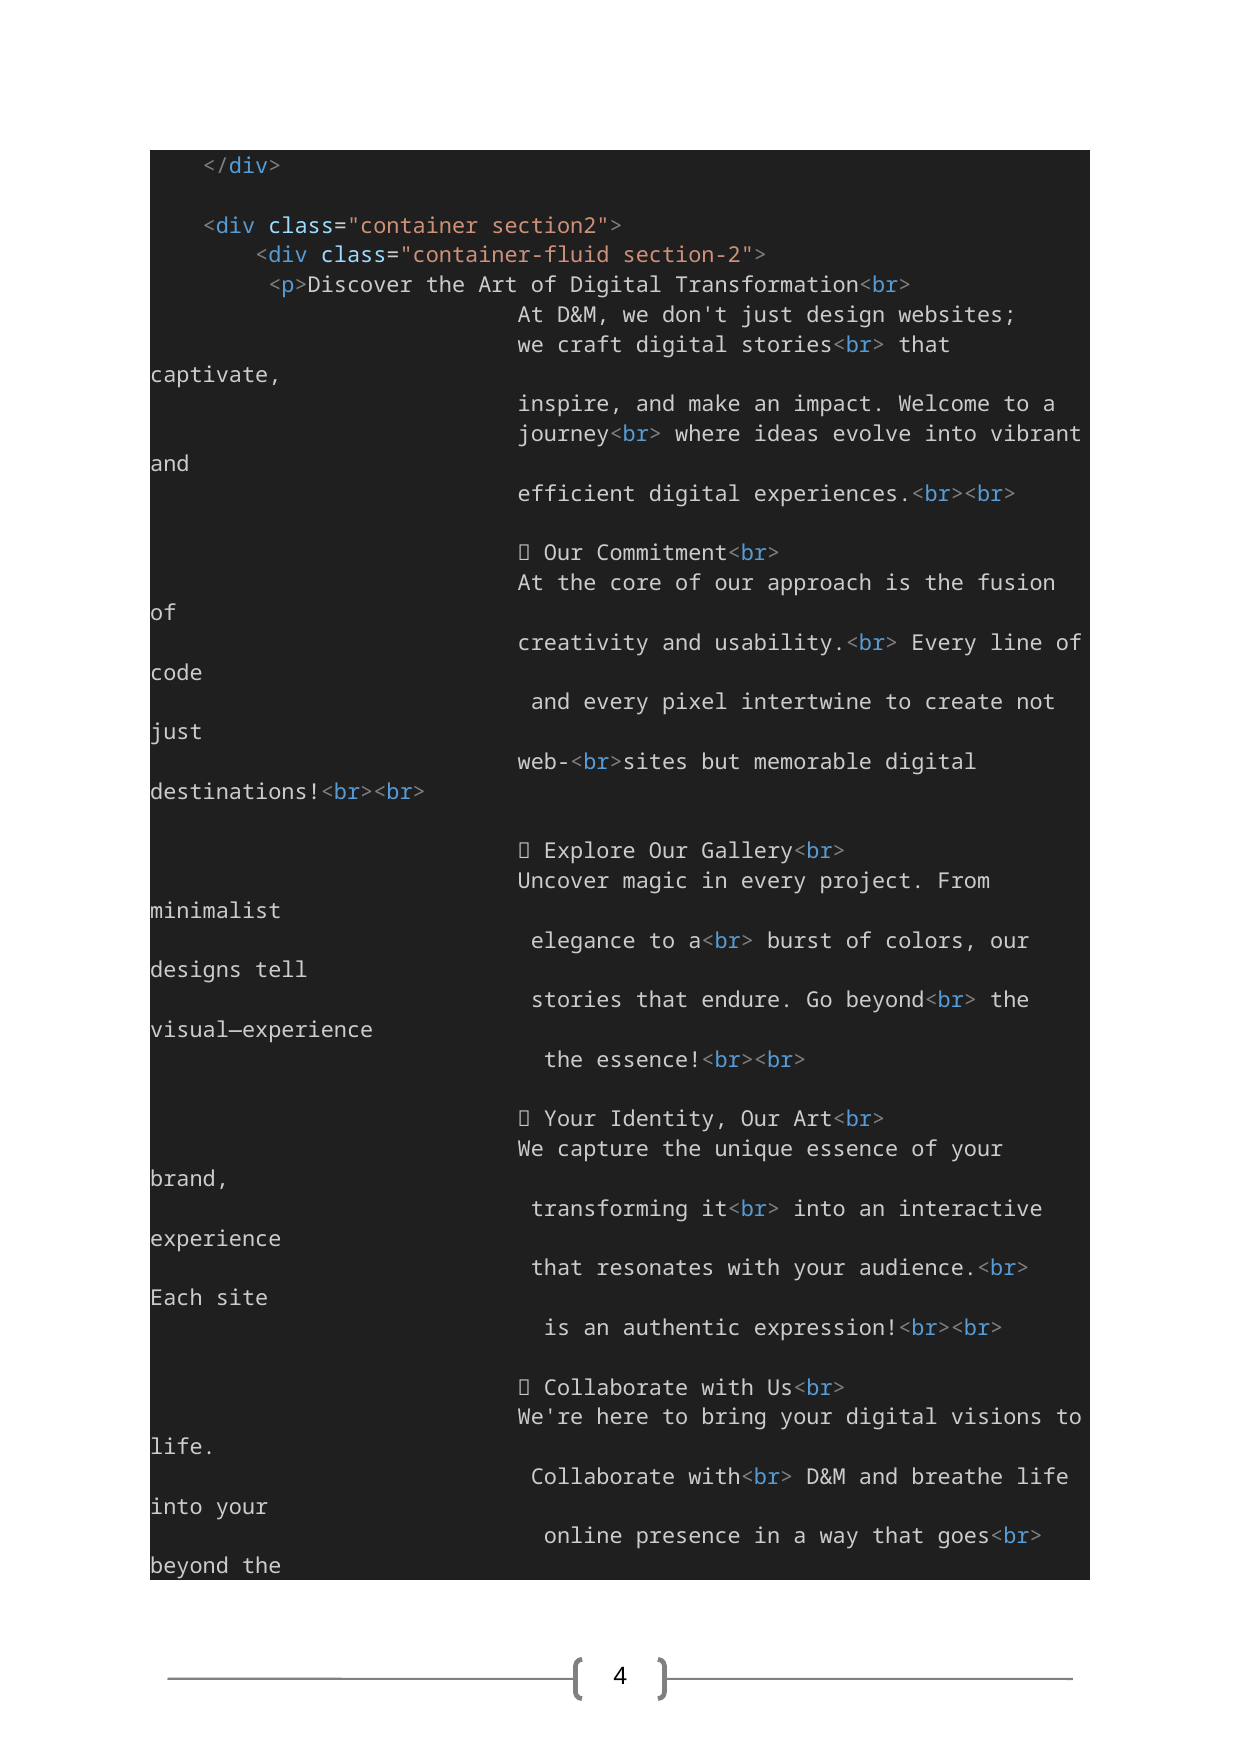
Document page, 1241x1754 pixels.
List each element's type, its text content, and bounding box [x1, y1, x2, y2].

text efficient digital experiences.<br><br> [150, 478, 1090, 507]
text 🌟 Your Identity, Our Art<br> [150, 1103, 1090, 1133]
text inspire, and make an impact. Welcome to a [150, 388, 1090, 418]
text and every pixel intertwine to create not just [150, 686, 1090, 746]
text stories that endure. Go beyond<br> the visual—experience [150, 984, 1090, 1044]
text we craft digital stories<br> that captivate, [150, 329, 1090, 388]
text web-<br>sites but memorable digital destinations!<br><br> [150, 746, 1090, 805]
text 🚀 Our Commitment<br> [150, 537, 1090, 567]
text Collaborate with<br> D&M and breathe life into your [150, 1461, 1090, 1520]
text journey<br> where ideas evolve into vibrant and [150, 418, 1090, 478]
text </div> [150, 150, 1090, 180]
text online presence in a way that goes<br> beyond the [150, 1520, 1090, 1580]
text is an authentic expression!<br><br> [150, 1312, 1090, 1342]
text 🌈 Collaborate with Us<br> [150, 1371, 1090, 1401]
text <div class="container-fluid section-2"> [150, 239, 1090, 269]
text the essence!<br><br> [150, 1044, 1090, 1073]
text elegance to a<br> burst of colors, our designs tell [150, 924, 1090, 984]
text We're here to bring your digital visions to life. [150, 1401, 1090, 1461]
text At the core of our approach is the fusion of [150, 567, 1090, 627]
text We capture the unique essence of your brand, [150, 1133, 1090, 1193]
text transforming it<br> into an interactive experience [150, 1193, 1090, 1252]
text Uncover magic in every project. From minimalist [150, 865, 1090, 924]
text creativity and usability.<br> Every line of code [150, 627, 1090, 686]
text At D&M, we don't just design websites; [150, 299, 1090, 329]
text <p>Discover the Art of Digital Transformation<br> [150, 269, 1090, 299]
text <div class="container section2"> [150, 209, 1090, 239]
text 🌐 Explore Our Gallery<br> [150, 835, 1090, 865]
text that resonates with your audience.<br> Each site [150, 1252, 1090, 1312]
